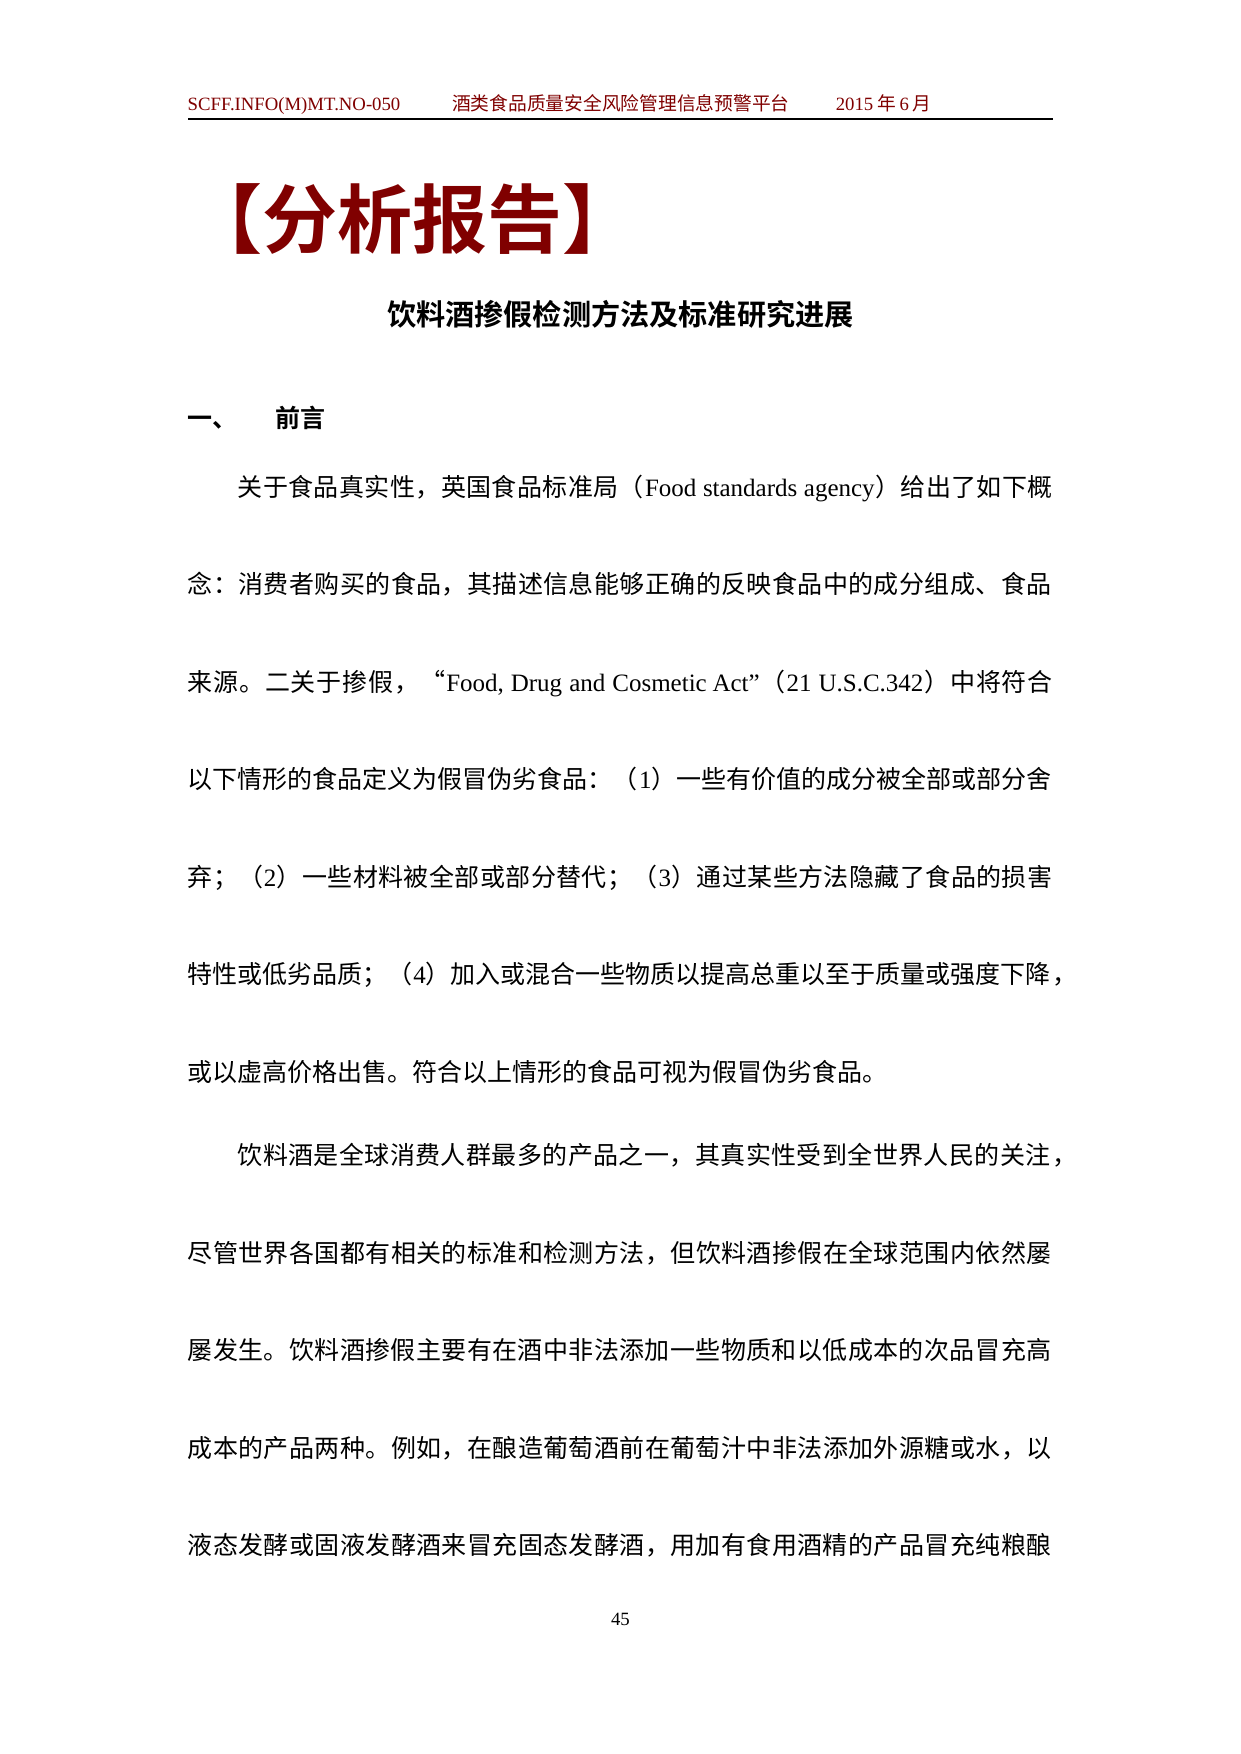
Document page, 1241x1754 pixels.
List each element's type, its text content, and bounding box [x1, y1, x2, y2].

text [187, 1121, 1053, 1576]
text 关于食品真实性，英国食品标准局（Food standards agency）给出了如下概念：消费者购买的食品，其描述信息能够正确的反映食品中的成分组成、食品来源。二关于掺假，“Food, Drug and Cosmetic Act”（21 U.S.C.342）中将符合以下情形的食品定义为假冒伪劣食品：（1）一些有价值的成分被全部或部分舍弃；（2）一些材料被全部或部分替代；（3）通过某些方法隐藏了食品的损害特性或低劣品质；（4）加入或混合一些物质以提高总重以至于质量或强度下降，或以虚高价格出售。符合以上情形的食品可视为假冒伪劣食品。 [187, 453, 1053, 1103]
text 【分析报告】 [187, 150, 1053, 280]
list 前言 [187, 399, 1053, 435]
text 饮料酒掺假检测方法及标准研究进展 [187, 280, 1053, 345]
